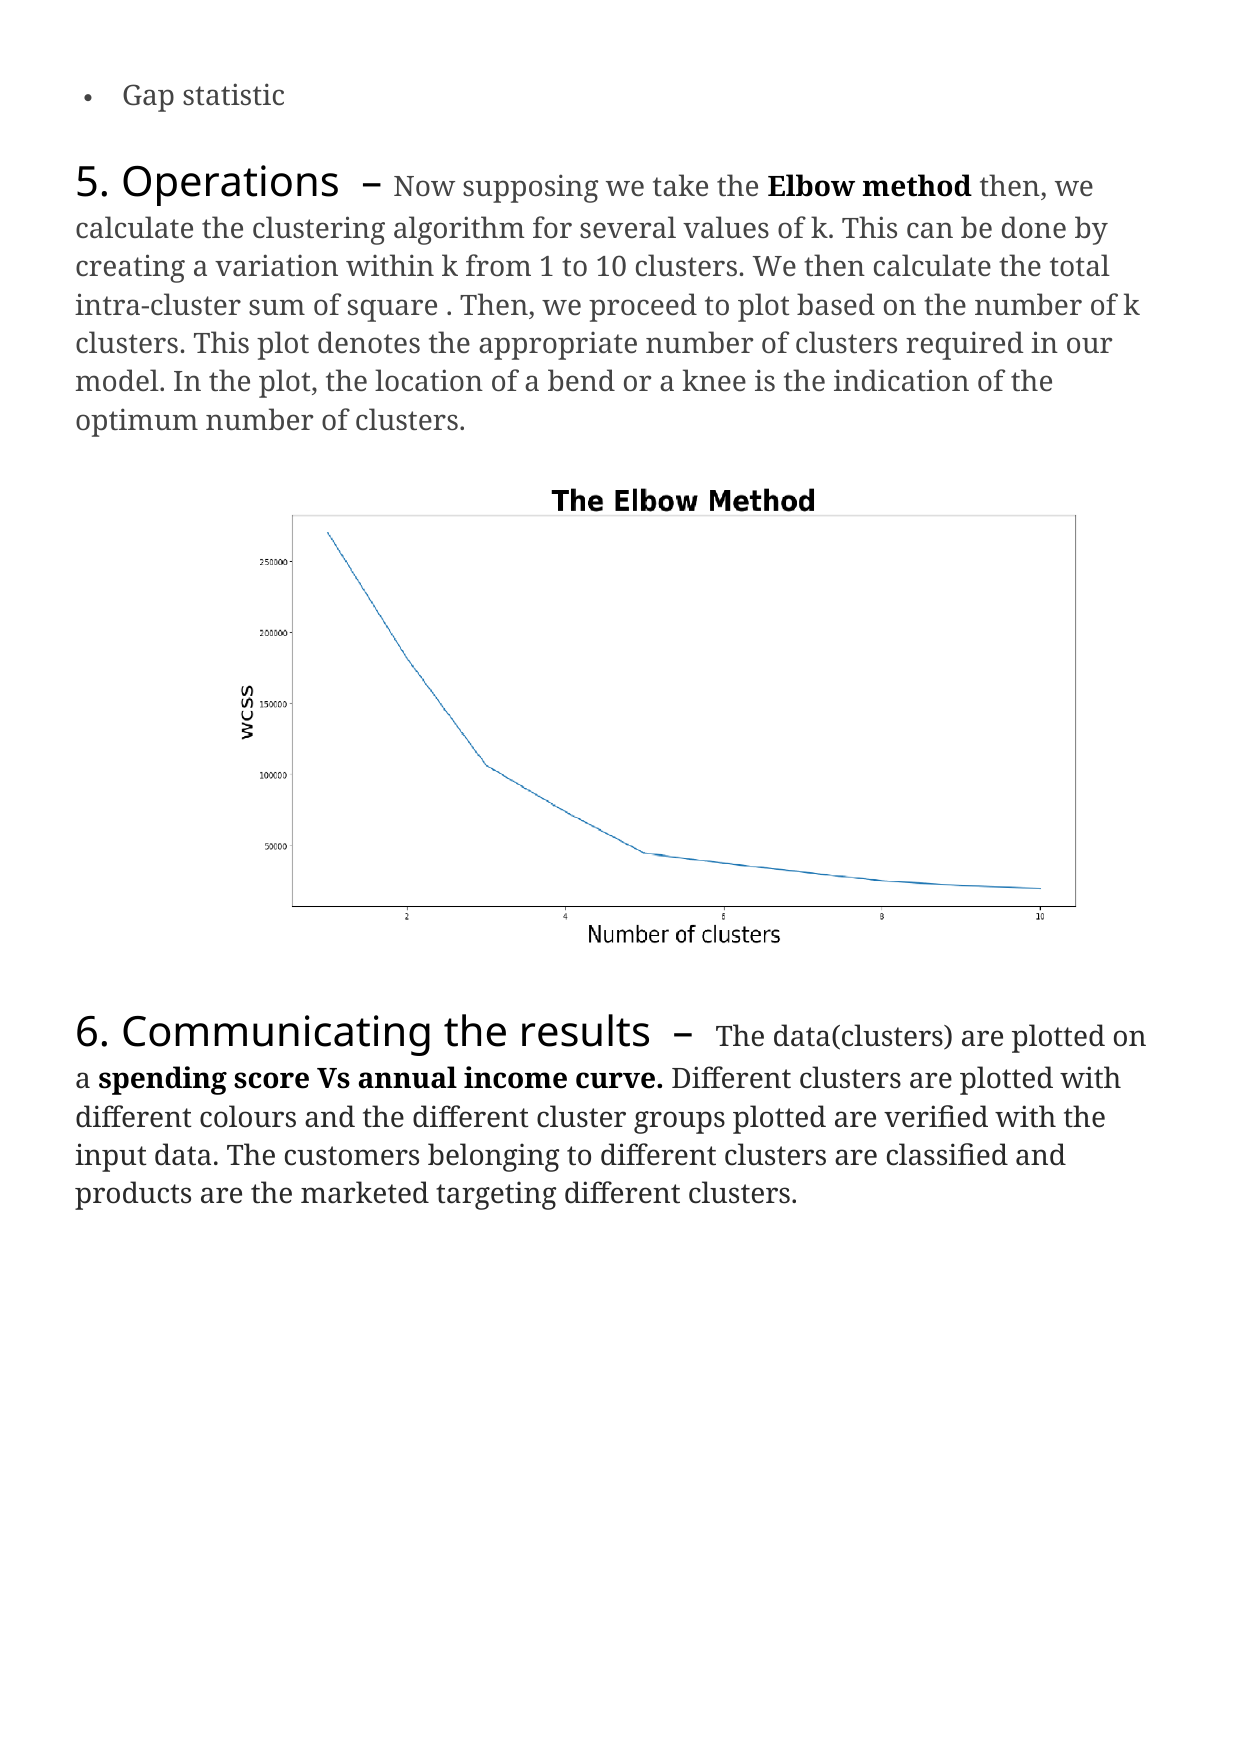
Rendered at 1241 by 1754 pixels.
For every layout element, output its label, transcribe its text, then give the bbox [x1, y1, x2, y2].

picture [221, 476, 1114, 964]
text 6. Communicating the results – The data(clusters) are plotted on a spending score Vs annual income curve. Different clusters are plotted with different colours and the different cluster groups plotted are verified with the input data. The customers belonging to different clusters are classified and products are the marketed targeting different clusters. [75, 1002, 1165, 1212]
text 5. Operations – Now supposing we take the Elbow method then, we calculate the clustering algorithm for several values of k. This can be done by creating a variation within k from 1 to 10 clusters. We then calculate the total intra-cluster sum of square . Then, we proceed to plot based on the number of k clusters. This plot denotes the appropriate number of clusters required in our model. In the plot, the location of a bend or a knee is the indication of the optimum number of clusters. [75, 152, 1165, 438]
list Gap statistic [84, 75, 1165, 113]
